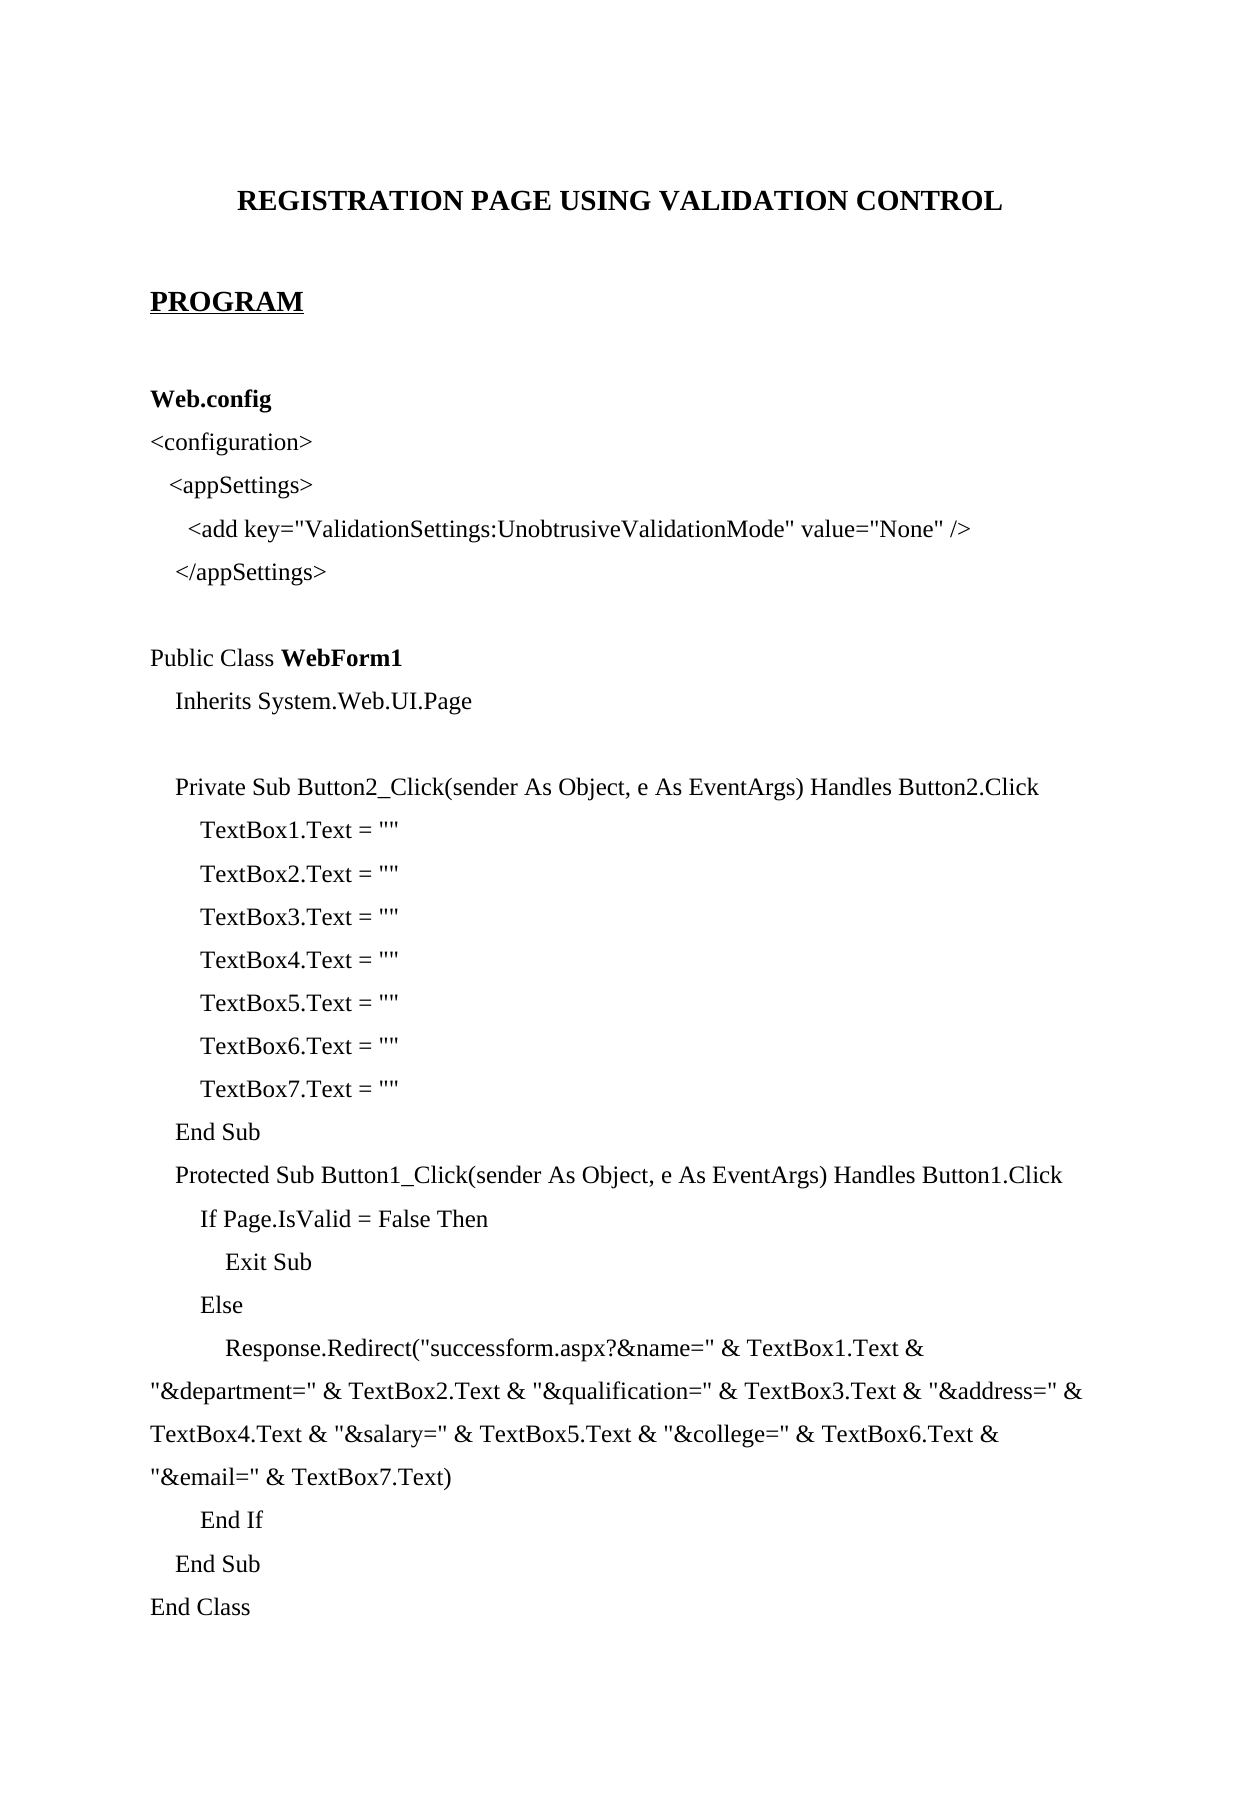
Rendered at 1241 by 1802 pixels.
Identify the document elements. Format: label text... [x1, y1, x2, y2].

text Protected Sub Button1_Click(sender As Object, e As EventArgs) Handles Button1.Click [150, 1161, 1090, 1189]
text REGISTRATION PAGE USING VALIDATION CONTROL [150, 183, 1090, 217]
text TextBox5.Text = "" [150, 988, 1090, 1017]
text Exit Sub [150, 1247, 1090, 1276]
text PROGRAM [150, 284, 1090, 317]
text Private Sub Button2_Click(sender As Object, e As EventArgs) Handles Button2.Click [150, 772, 1090, 801]
text TextBox3.Text = "" [150, 902, 1090, 931]
text TextBox6.Text = "" [150, 1031, 1090, 1060]
text TextBox1.Text = "" [150, 816, 1090, 844]
text End If [150, 1506, 1090, 1534]
text <configuration> [150, 427, 1090, 456]
text End Sub [150, 1549, 1090, 1577]
text Inherits System.Web.UI.Page [150, 686, 1090, 715]
text TextBox4.Text = "" [150, 945, 1090, 974]
text Web.config [150, 384, 1090, 413]
text TextBox7.Text = "" [150, 1074, 1090, 1103]
text Response.Redirect("successform.aspx?&name=" & TextBox1.Text & "&department=" & TextBox2.Text & "&qualification=" & TextBox3.Text & "&address=" & TextBox4.Text & "&salary=" & TextBox5.Text & "&college=" & TextBox6.Text & "&email=" & TextBox7.Text) [150, 1333, 1090, 1491]
text Public Class WebForm1 [150, 643, 1090, 672]
text <appSettings> [150, 471, 1090, 499]
text End Class [150, 1592, 1090, 1621]
text End Sub [150, 1117, 1090, 1146]
text Else [150, 1290, 1090, 1319]
text If Page.IsValid = False Then [150, 1204, 1090, 1232]
text <add key="ValidationSettings:UnobtrusiveValidationMode" value="None" /> [150, 514, 1090, 542]
text </appSettings> [150, 557, 1090, 586]
text TextBox2.Text = "" [150, 859, 1090, 887]
